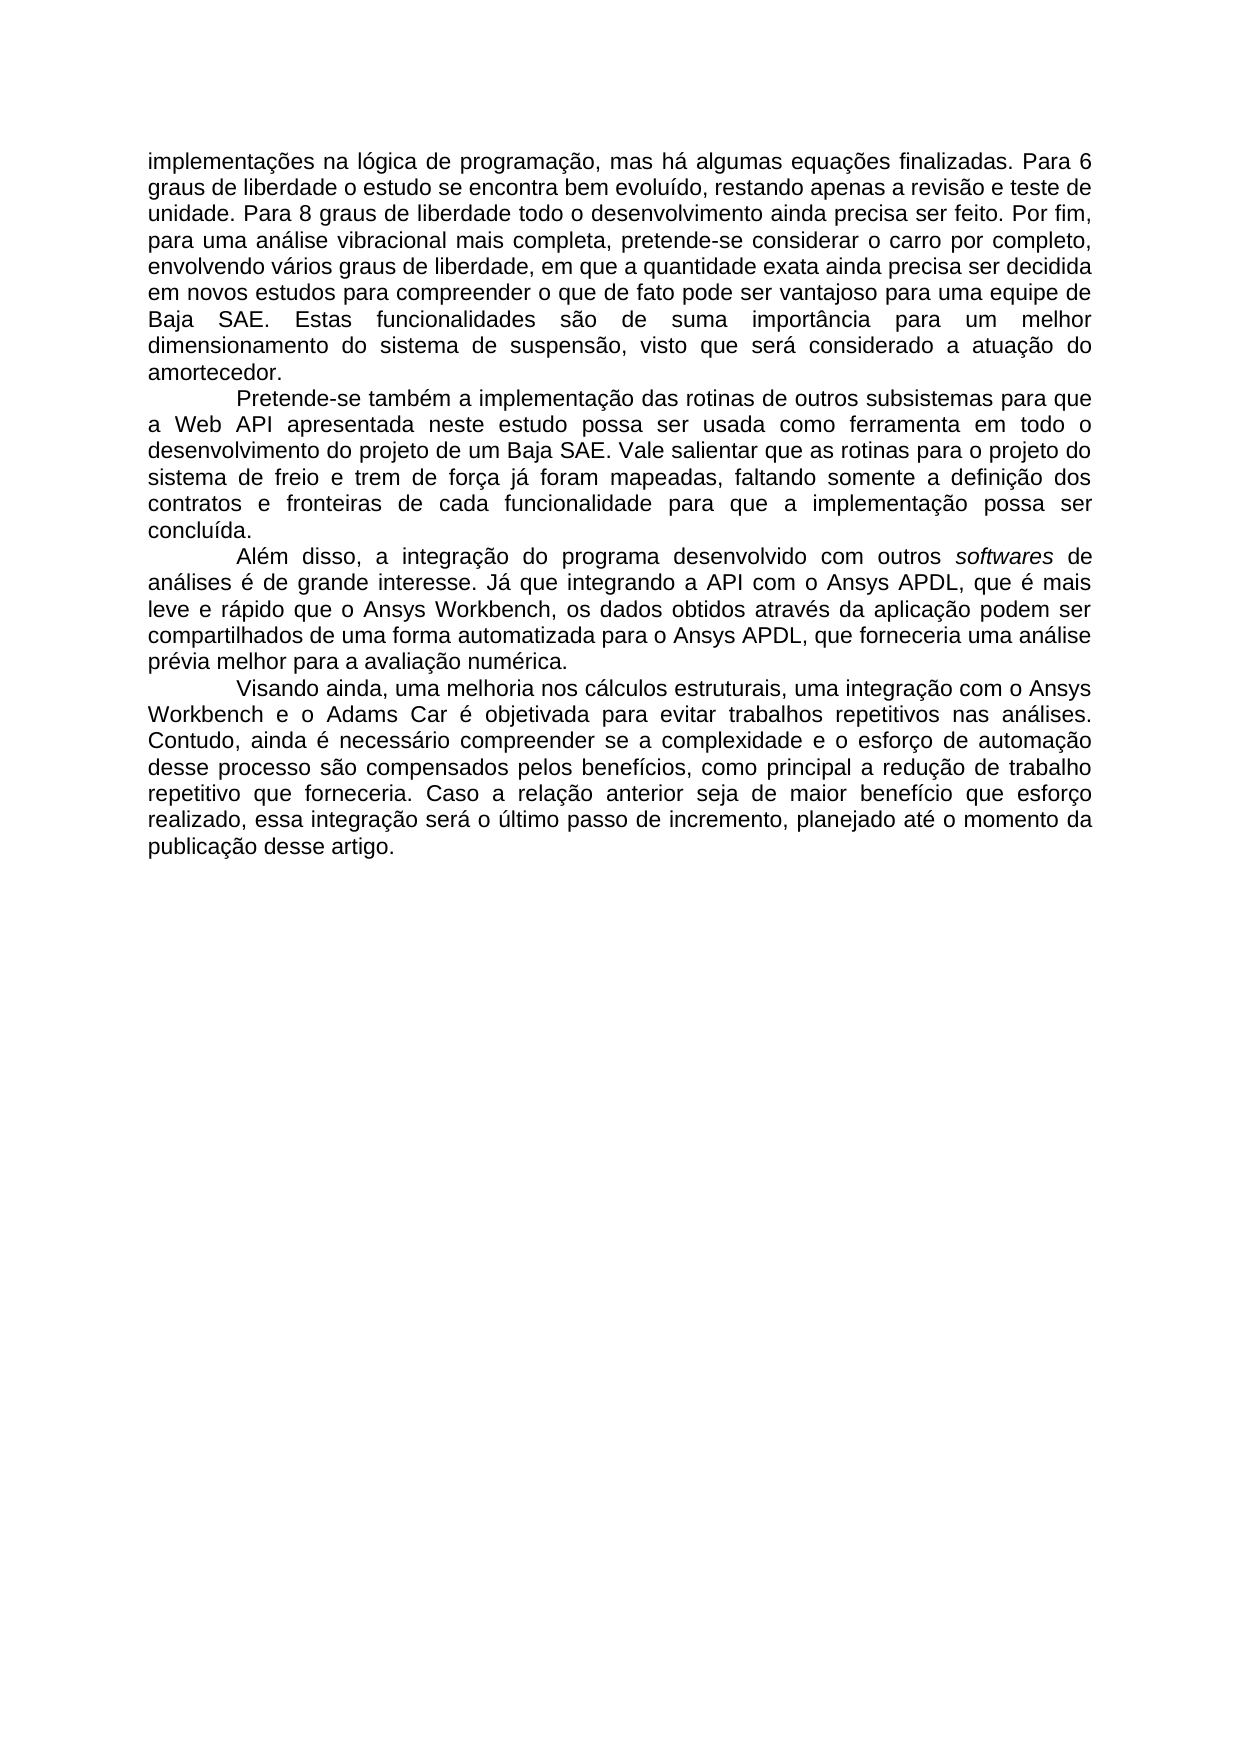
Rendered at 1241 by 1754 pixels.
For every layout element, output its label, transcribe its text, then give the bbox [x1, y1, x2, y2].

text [148, 148, 1093, 385]
text Além disso, a integração do programa desenvolvido com outros softwares de análises é de grande interesse. Já que integrando a API com o Ansys APDL, que é mais leve e rápido que o Ansys Workbench, os dados obtidos através da aplicação podem ser compartilhados de uma forma automatizada para o Ansys APDL, que forneceria uma análise prévia melhor para a avaliação numérica. [148, 543, 1093, 675]
text Visando ainda, uma melhoria nos cálculos estruturais, uma integração com o Ansys Workbench e o Adams Car é objetivada para evitar trabalhos repetitivos nas análises. Contudo, ainda é necessário compreender se a complexidade e o esforço de automação desse processo são compensados pelos benefícios, como principal a redução de trabalho repetitivo que forneceria. Caso a relação anterior seja de maior benefício que esforço realizado, essa integração será o último passo de incremento, planejado até o momento da publicação desse artigo. [148, 675, 1093, 859]
text Pretende-se também a implementação das rotinas de outros subsistemas para que a Web API apresentada neste estudo possa ser usada como ferramenta em todo o desenvolvimento do projeto de um Baja SAE. Vale salientar que as rotinas para o projeto do sistema de freio e trem de força já foram mapeadas, faltando somente a definição dos contratos e fronteiras de cada funcionalidade para que a implementação possa ser concluída. [148, 385, 1093, 543]
